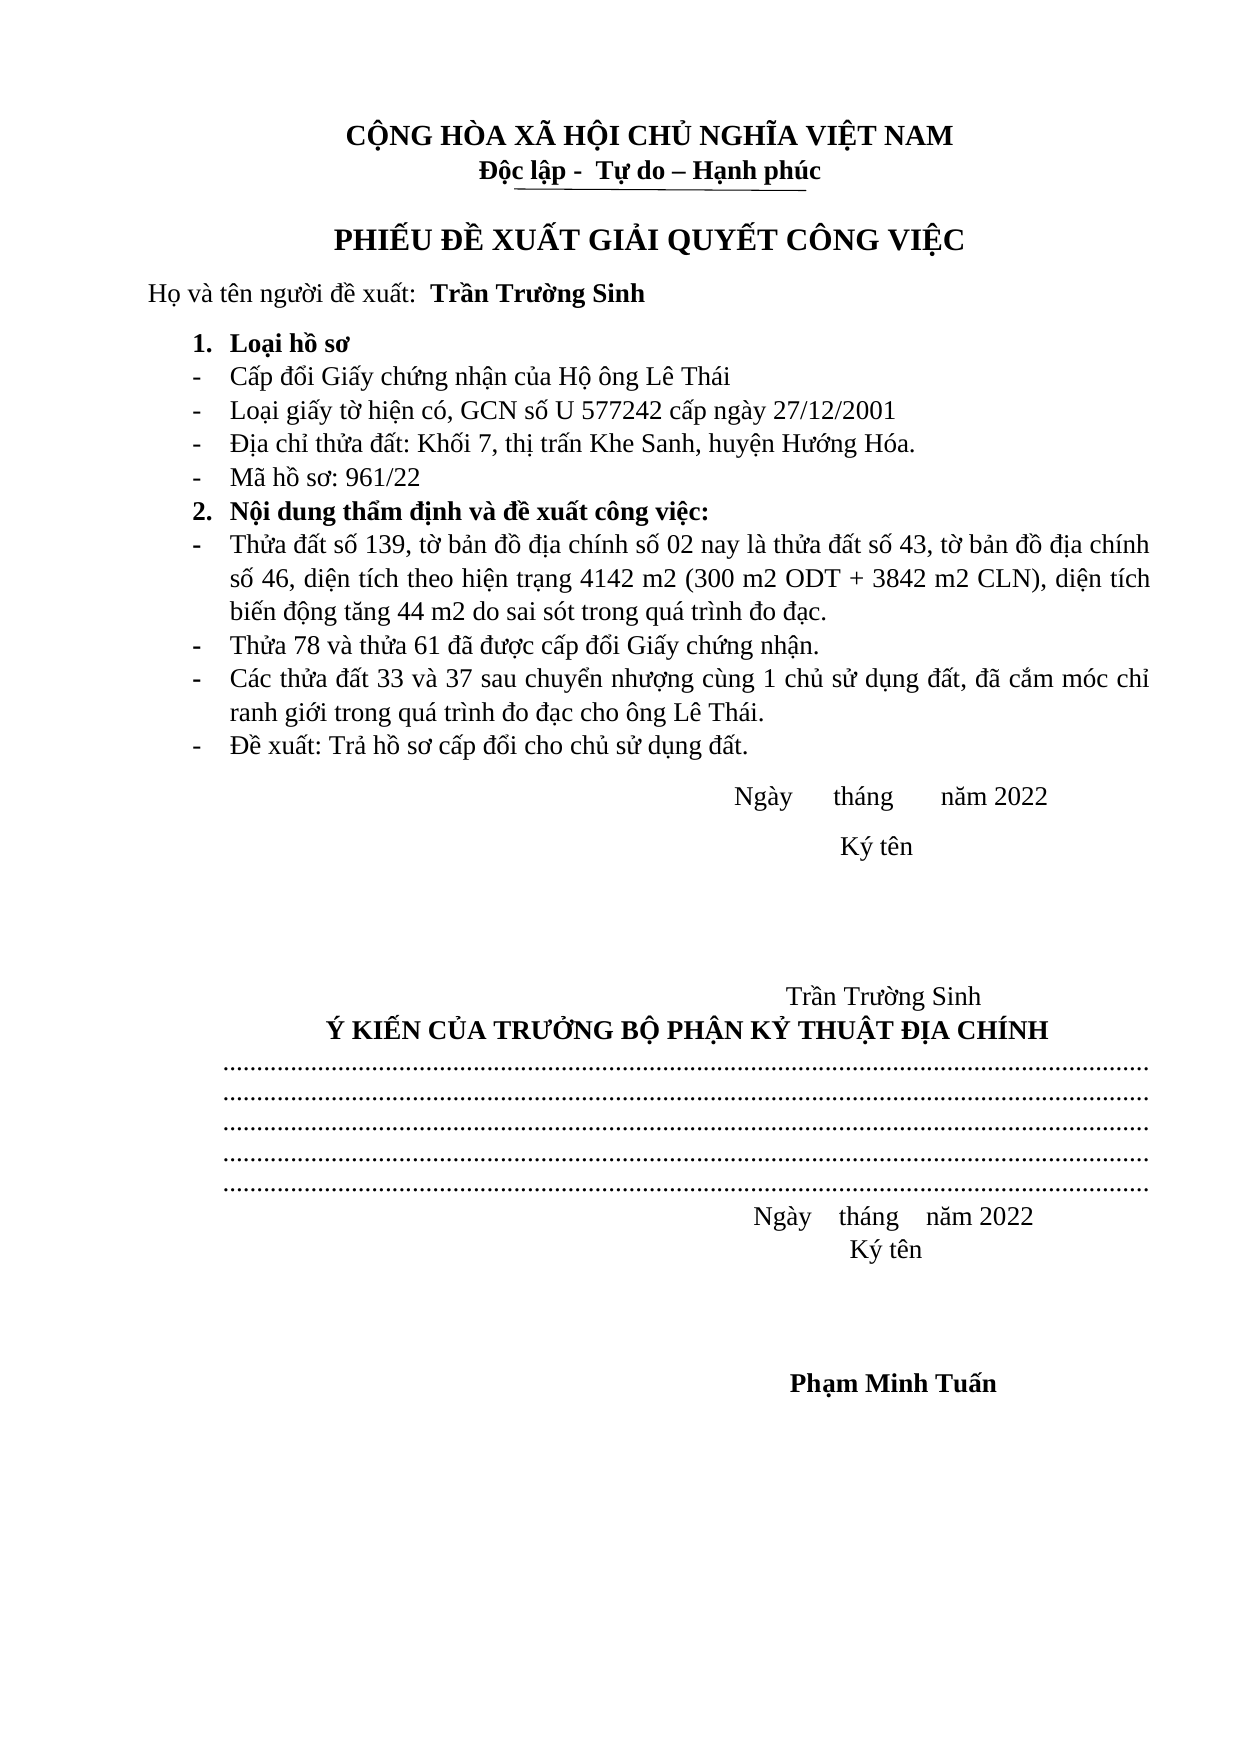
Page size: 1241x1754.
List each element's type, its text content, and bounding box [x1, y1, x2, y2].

text Họ và tên người đề xuất: Trần Trường Sinh [148, 277, 1152, 308]
text Ngày tháng năm 2022 [192, 780, 1048, 811]
list Trần Trường Sinh [223, 981, 1152, 1012]
text Độc lập - Tự do – Hạnh phúc [148, 154, 1152, 185]
list Thửa đất số 139, tờ bản đồ địa chính số 02 nay là thửa đất số 43, tờ bản đồ địa chính số 46, diện tích theo hiện trạng 4142 m2 (300 m2 ODT + 3842 m2 CLN), diện tích biến động tăng 44 m2 do sai sót trong quá trình đo đạc. [192, 528, 1152, 626]
list Ký tên [223, 1233, 1152, 1264]
list Địa chỉ thửa đất: Khối 7, thị trấn Khe Sanh, huyện Hướng Hóa. [192, 428, 1152, 459]
list Thửa 78 và thửa 61 đã được cấp đổi Giấy chứng nhận. [192, 629, 1152, 660]
text PHIẾU ĐỀ XUẤT GIẢI QUYẾT CÔNG VIỆC [148, 221, 1152, 257]
list Loại giấy tờ hiện có, GCN số U 577242 cấp ngày 27/12/2001 [192, 394, 1152, 425]
list Ký tên [823, 830, 930, 861]
text CỘNG HÒA XÃ HỘI CHỦ NGHĨA VIỆT NAM [148, 118, 1152, 152]
list Cấp đổi Giấy chứng nhận của Hộ ông Lê Thái [192, 361, 1152, 392]
list Loại hồ sơ [192, 327, 1152, 358]
list Phạm Minh Tuấn [223, 1367, 1152, 1398]
list Các thửa đất 33 và 37 sau chuyển nhượng cùng 1 chủ sử dụng đất, đã cắm móc chỉ ranh giới trong quá trình đo đạc cho ông Lê Thái. [192, 662, 1152, 727]
list Ý KIẾN CỦA TRƯỞNG BỘ PHẬN KỶ THUẬT ĐỊA CHÍNH [223, 1014, 1152, 1045]
list Ngày tháng năm 2022 [223, 1200, 1033, 1231]
list Nội dung thẩm định và đề xuất công việc: [192, 495, 1152, 526]
list Mã hồ sơ: 961/22 [192, 461, 1152, 492]
list Đề xuất: Trả hồ sơ cấp đổi cho chủ sử dụng đất. [192, 729, 1152, 761]
